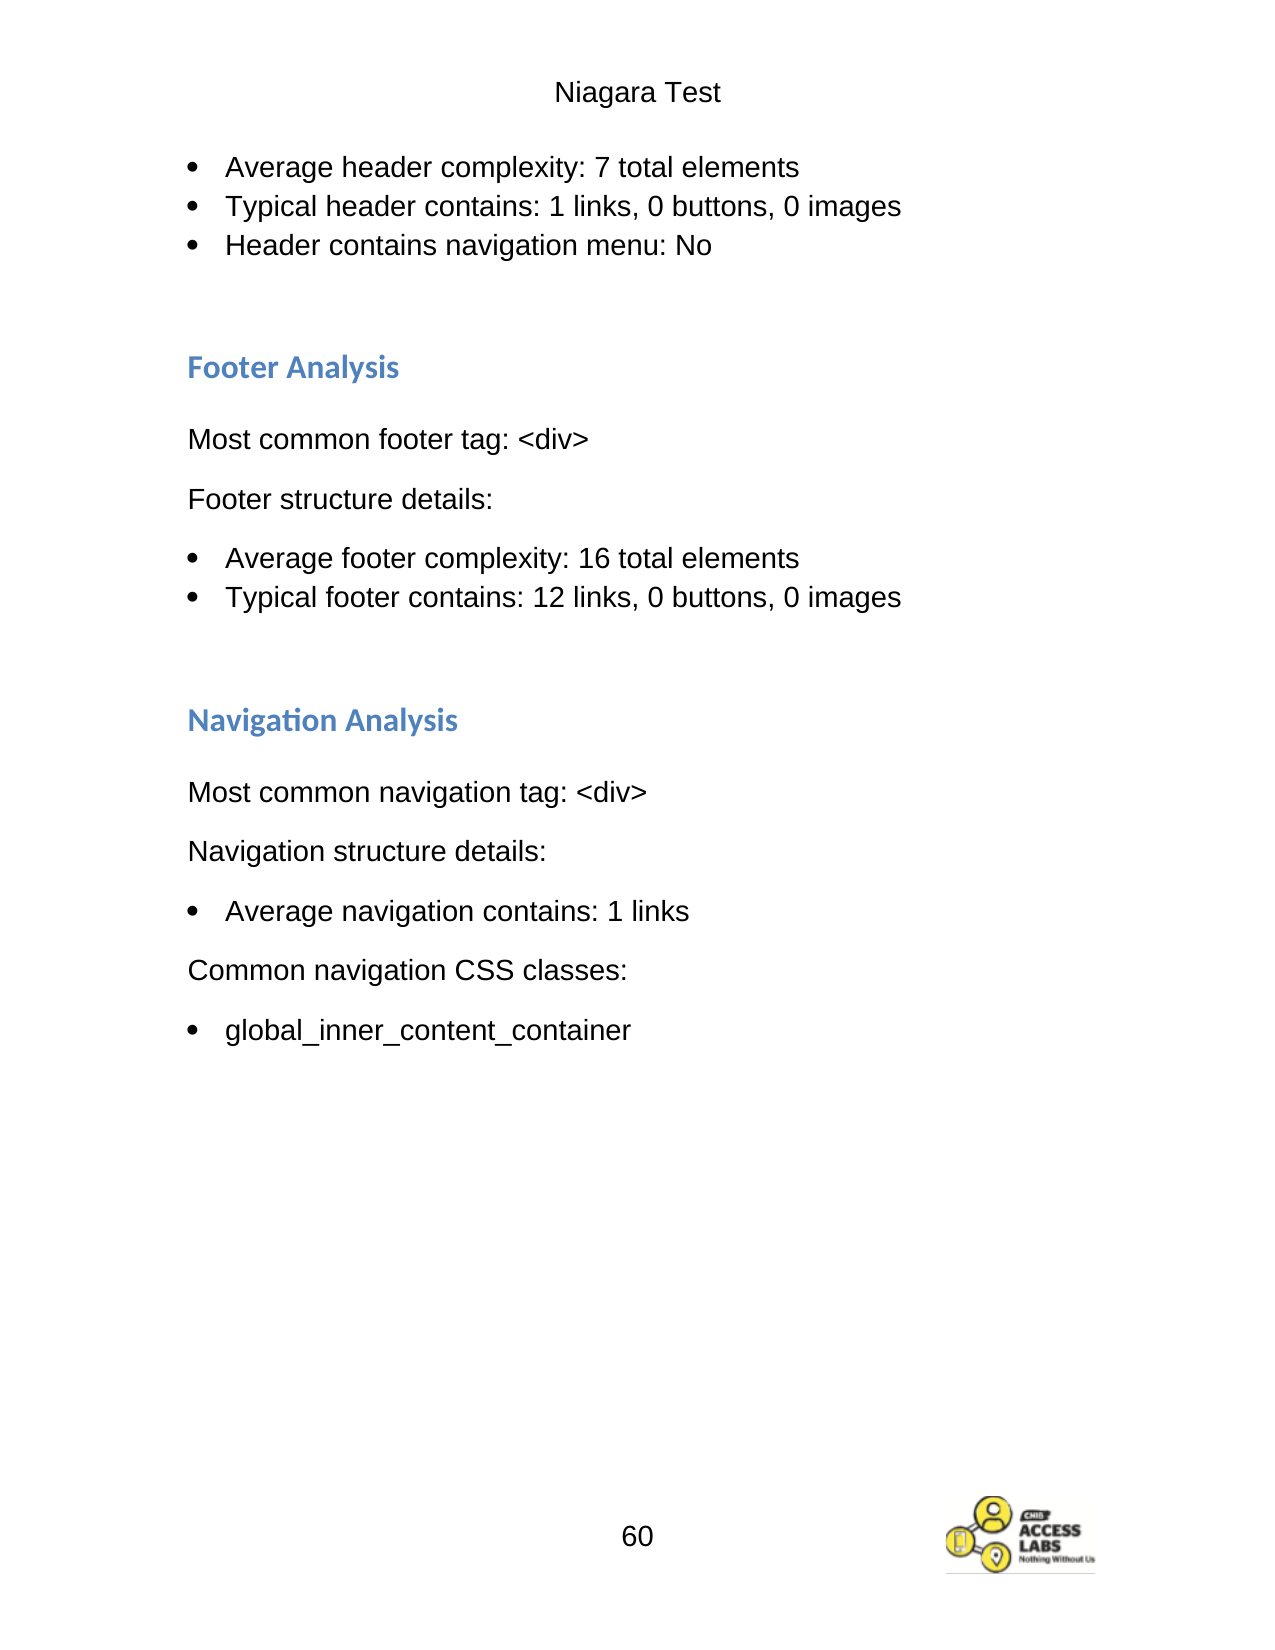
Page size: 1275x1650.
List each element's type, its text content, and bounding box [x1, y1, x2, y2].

subtitle Footer Analysis [187, 346, 1087, 387]
list Header contains navigation menu: No [187, 227, 1087, 261]
text Most common footer tag: <div> [187, 422, 1087, 456]
text Most common navigation tag: <div> [187, 775, 1087, 808]
list Average navigation contains: 1 links [187, 893, 1087, 927]
list Average header complexity: 7 total elements [187, 150, 1087, 184]
list Average footer complexity: 16 total elements [187, 541, 1087, 575]
subtitle Navigation Analysis [187, 699, 1087, 739]
list Typical footer contains: 12 links, 0 buttons, 0 images [187, 580, 1087, 614]
list global_inner_content_container [187, 1012, 1087, 1046]
text Footer structure details: [187, 482, 1087, 515]
list Typical header contains: 1 links, 0 buttons, 0 images [187, 189, 1087, 222]
picture [945, 1496, 1096, 1575]
text Navigation structure details: [187, 834, 1087, 868]
text Common navigation CSS classes: [187, 953, 1087, 987]
